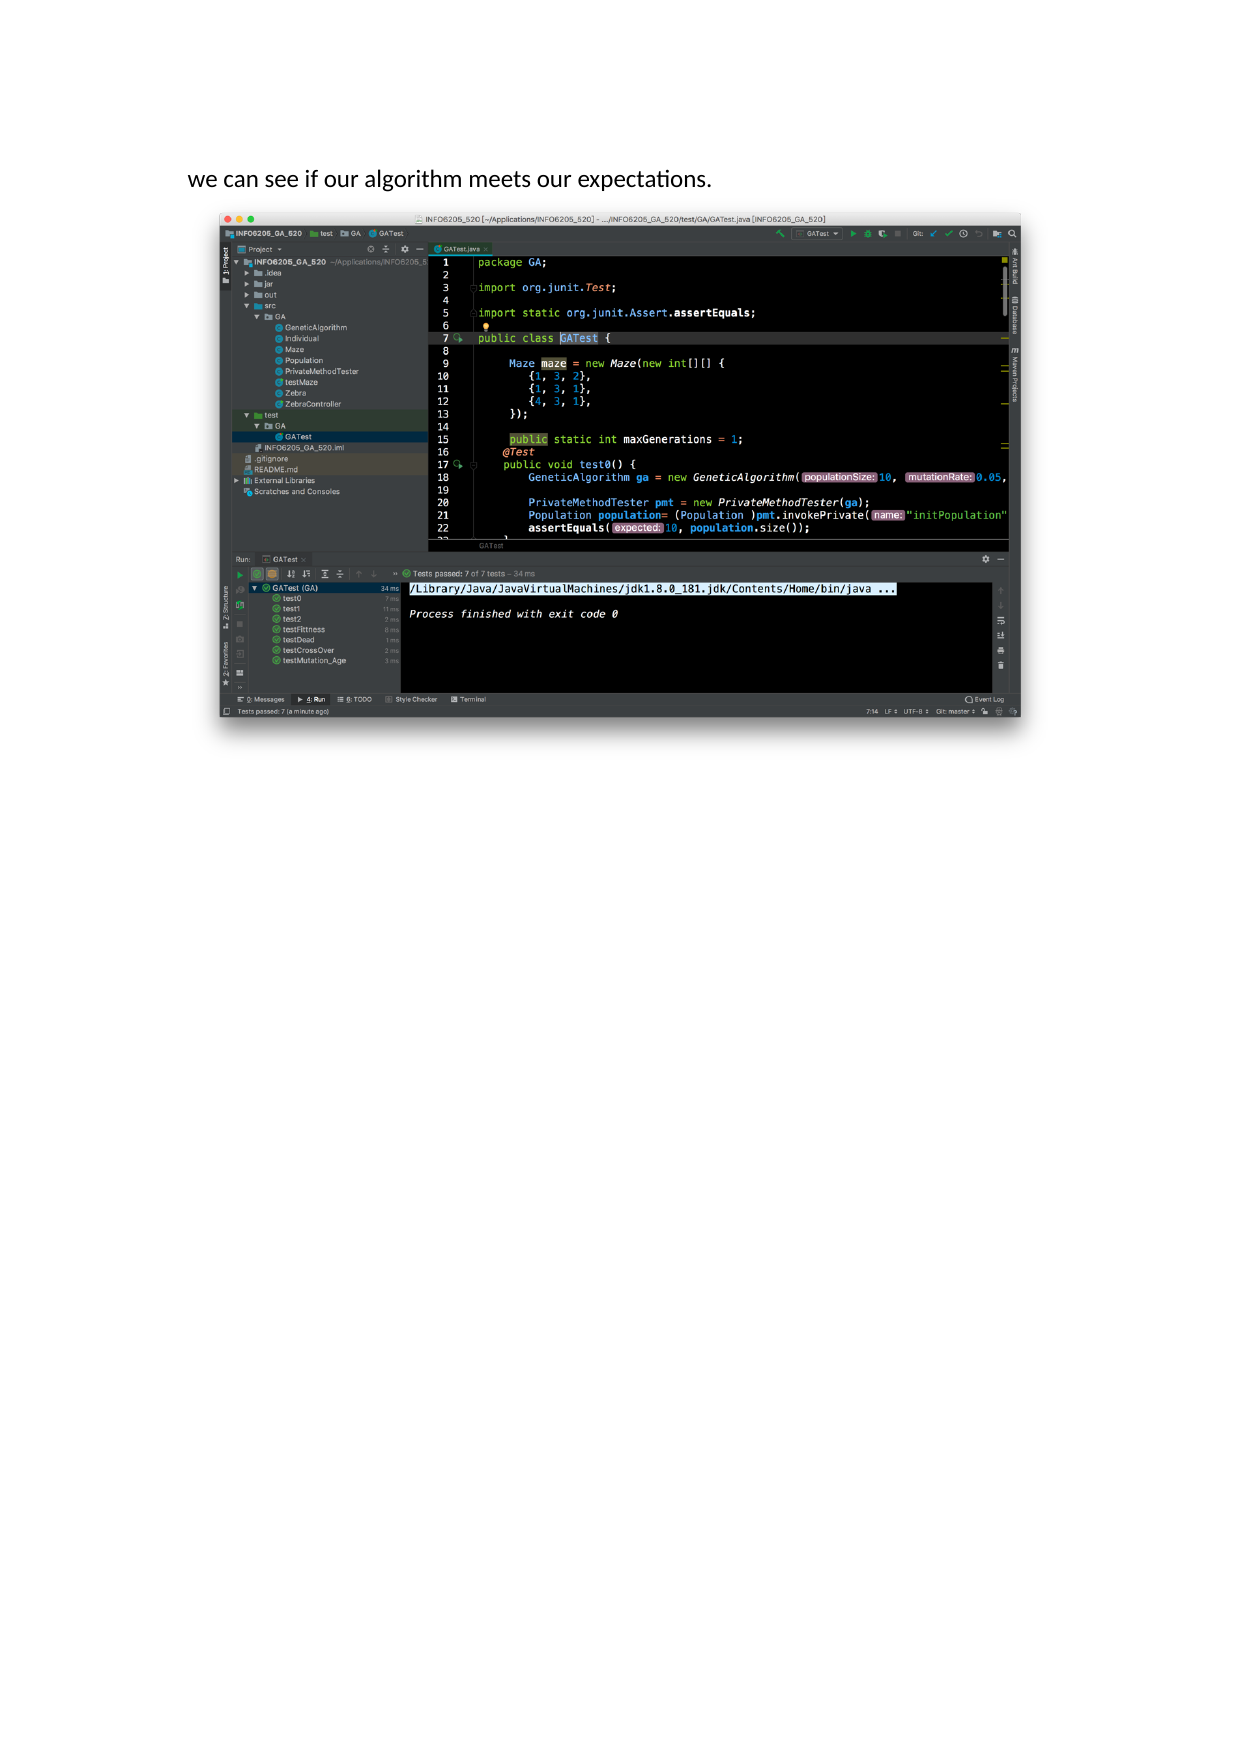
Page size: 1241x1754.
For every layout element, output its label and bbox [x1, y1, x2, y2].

text [187, 162, 1053, 194]
picture [187, 194, 1053, 763]
